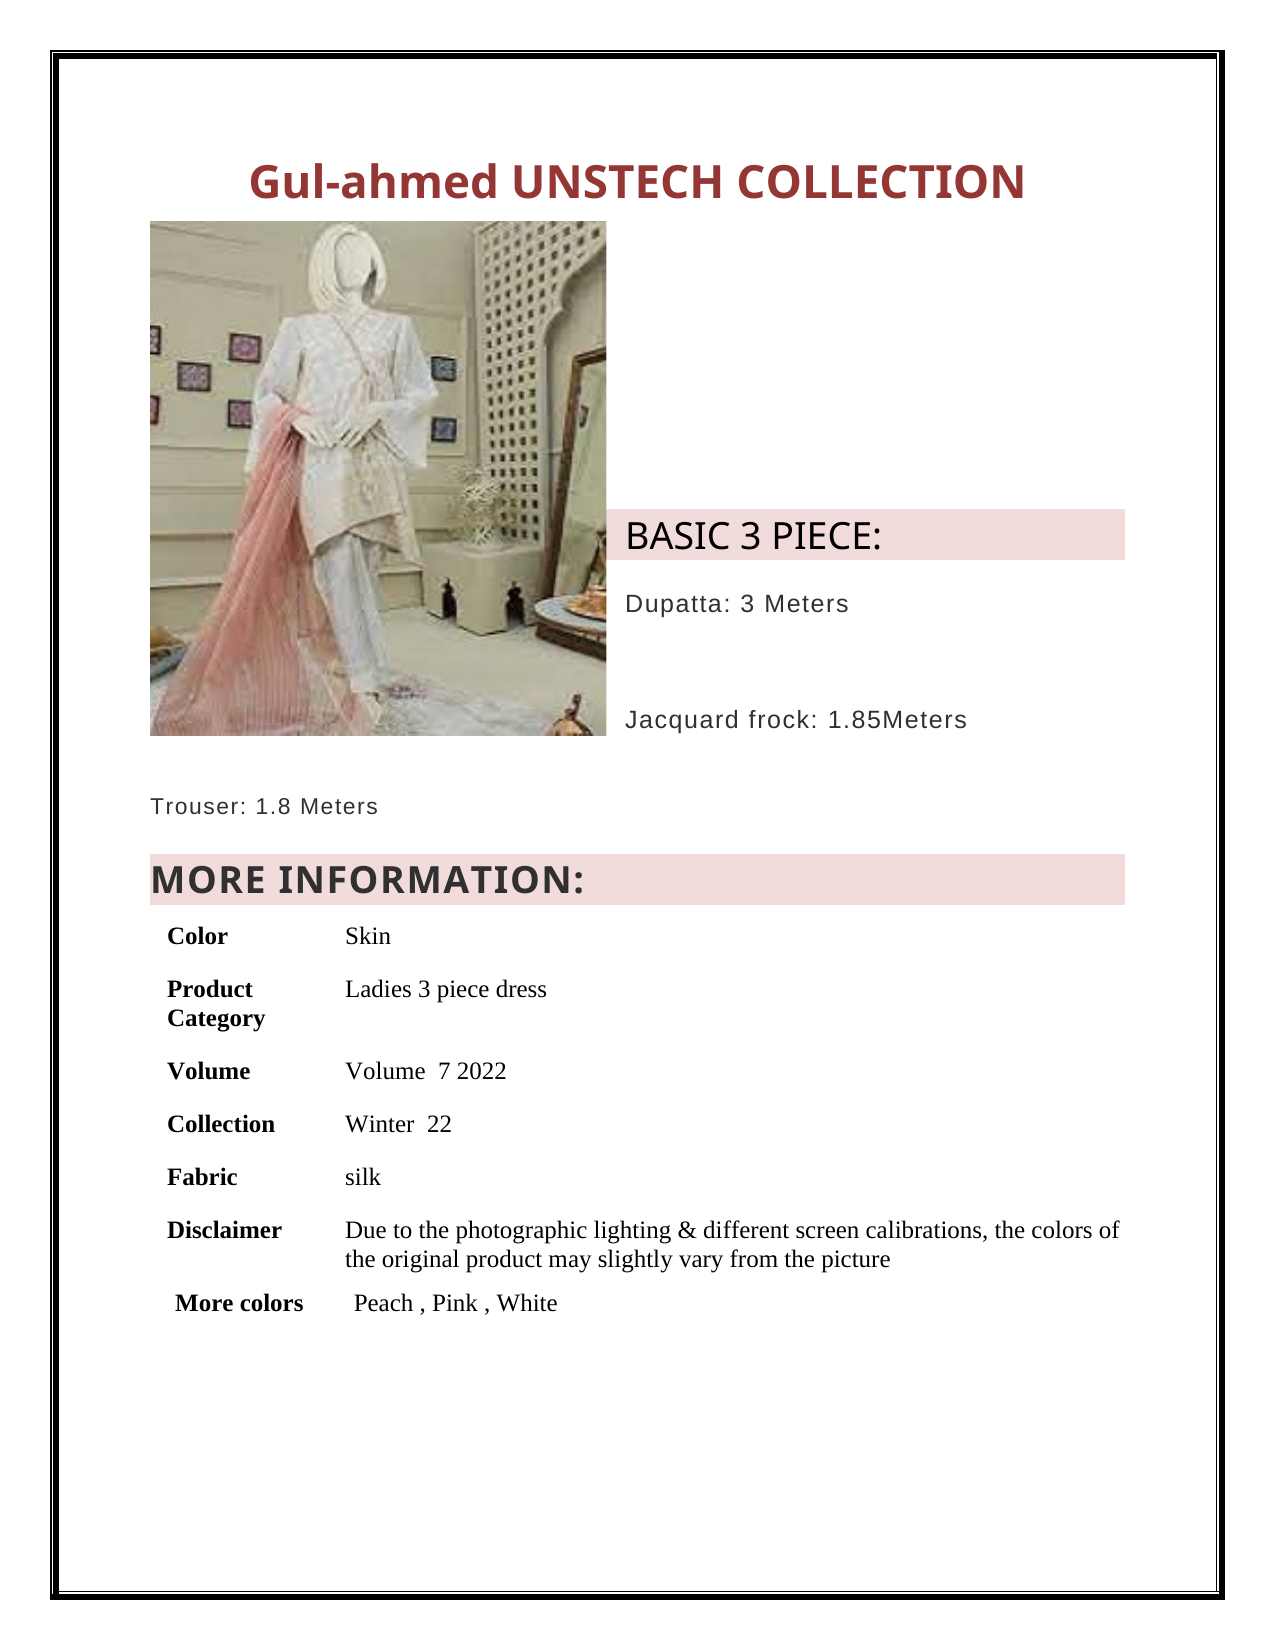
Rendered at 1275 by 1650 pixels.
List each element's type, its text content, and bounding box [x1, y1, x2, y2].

table_cell Skin [337, 913, 1161, 965]
text Dupatta: 3 Meters [607, 589, 1125, 618]
table_cell Winter 22 [337, 1100, 1161, 1153]
table_cell silk [337, 1153, 1161, 1206]
table_cell Volume 7 2022 [337, 1047, 1161, 1100]
text MORE INFORMATION: [150, 854, 1125, 905]
text Jacquard frock: 1.85Meters [607, 647, 1125, 734]
table_cell Due to the photographic lighting & different screen calibrations, the colors of the original product may slightly vary from the picture [337, 1206, 1161, 1288]
table_cell Fabric [167, 1153, 337, 1206]
table_cell Product Category [167, 965, 337, 1047]
text Trouser: 1.8 Meters [150, 763, 1125, 820]
table_cell Color [167, 913, 337, 965]
table_cell Ladies 3 piece dress [337, 965, 1161, 1047]
picture [150, 221, 607, 736]
table_cell Volume [167, 1047, 337, 1100]
text Gul-ahmed UNSTECH COLLECTION [150, 150, 1125, 212]
text BASIC 3 PIECE: [607, 509, 1125, 560]
table_cell Collection [167, 1100, 337, 1153]
table_cell Disclaimer [167, 1206, 337, 1288]
text More colors Peach , Pink , White [150, 1288, 1125, 1317]
